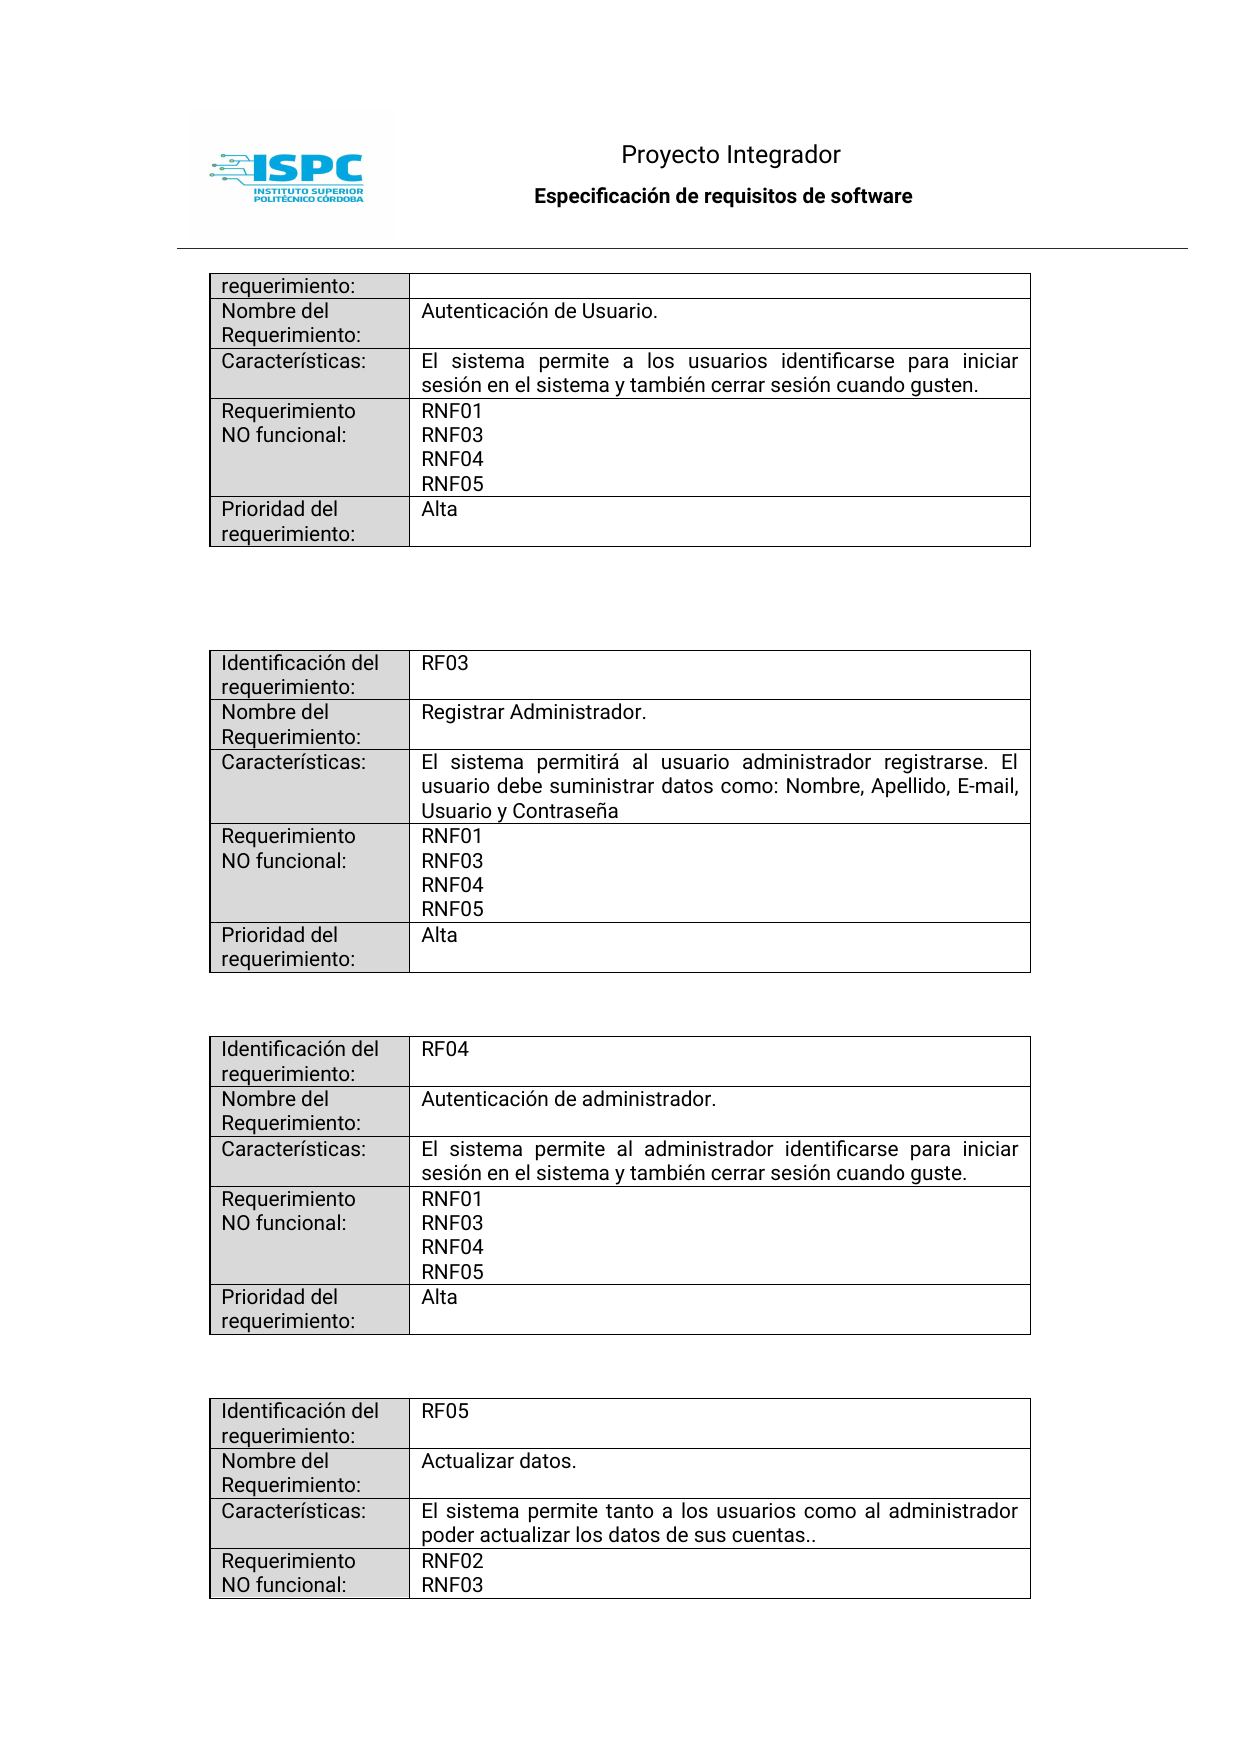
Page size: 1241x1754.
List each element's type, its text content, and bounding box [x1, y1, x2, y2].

table_cell Actualizar datos. [410, 1449, 1030, 1498]
table_cell RNF01 RNF03 RNF04 RNF05 [410, 1187, 1030, 1284]
table_cell Prioridad del requerimiento: [211, 1285, 409, 1334]
table_cell RNF01 RNF03 RNF04 RNF05 [410, 824, 1030, 922]
table_cell El sistema permite al administrador identificarse para iniciar sesión en el sistema y también cerrar sesión cuando guste. [410, 1137, 1030, 1186]
table_cell Requerimiento NO funcional: [211, 1549, 409, 1597]
table_cell El sistema permite a los usuarios identificarse para iniciar sesión en el sistema y también cerrar sesión cuando gusten. [410, 349, 1030, 398]
table_header RF03 [410, 651, 1030, 699]
table_cell Alta [410, 497, 1030, 546]
table_cell Alta [410, 1285, 1030, 1334]
table_header Identificación del requerimiento: [211, 274, 409, 298]
table_cell Características: [211, 349, 409, 398]
table_cell Características: [211, 750, 409, 823]
table_cell El sistema permite tanto a los usuarios como al administrador poder actualizar los datos de sus cuentas.. [410, 1499, 1030, 1548]
table_cell RNF01 RNF03 RNF04 RNF05 [410, 399, 1030, 496]
table_cell Requerimiento NO funcional: [211, 1187, 409, 1284]
table_cell Prioridad del requerimiento: [211, 923, 409, 972]
table_cell Nombre del Requerimiento: [211, 700, 409, 749]
table_cell Nombre del Requerimiento: [211, 1449, 409, 1498]
table_cell Características: [211, 1499, 409, 1548]
table_header Identificación del requerimiento: [211, 1399, 409, 1448]
table_cell Nombre del Requerimiento: [211, 1087, 409, 1136]
table_cell El sistema permitirá al usuario administrador registrarse. El usuario debe suministrar datos como: Nombre, Apellido, E-mail, Usuario y Contraseña [410, 750, 1030, 823]
table_cell Autenticación de Usuario. [410, 299, 1030, 348]
table_header Identificación del requerimiento: [211, 1037, 409, 1086]
table_header RF04 [410, 1037, 1030, 1086]
table_cell Requerimiento NO funcional: [211, 399, 409, 496]
table_header RF02 [410, 274, 1030, 298]
table_cell RNF02 RNF03 RNF04 RNF05 [410, 1549, 1030, 1597]
picture [188, 108, 395, 241]
table_cell Nombre del Requerimiento: [211, 299, 409, 348]
table_cell Registrar Administrador. [410, 700, 1030, 749]
table_cell Características: [211, 1137, 409, 1186]
table_header Identificación del requerimiento: [211, 651, 409, 699]
table_header RF05 [410, 1399, 1030, 1448]
table_cell Prioridad del requerimiento: [211, 497, 409, 546]
table_cell Requerimiento NO funcional: [211, 824, 409, 922]
table_cell Alta [410, 923, 1030, 972]
table_cell Autenticación de administrador. [410, 1087, 1030, 1136]
